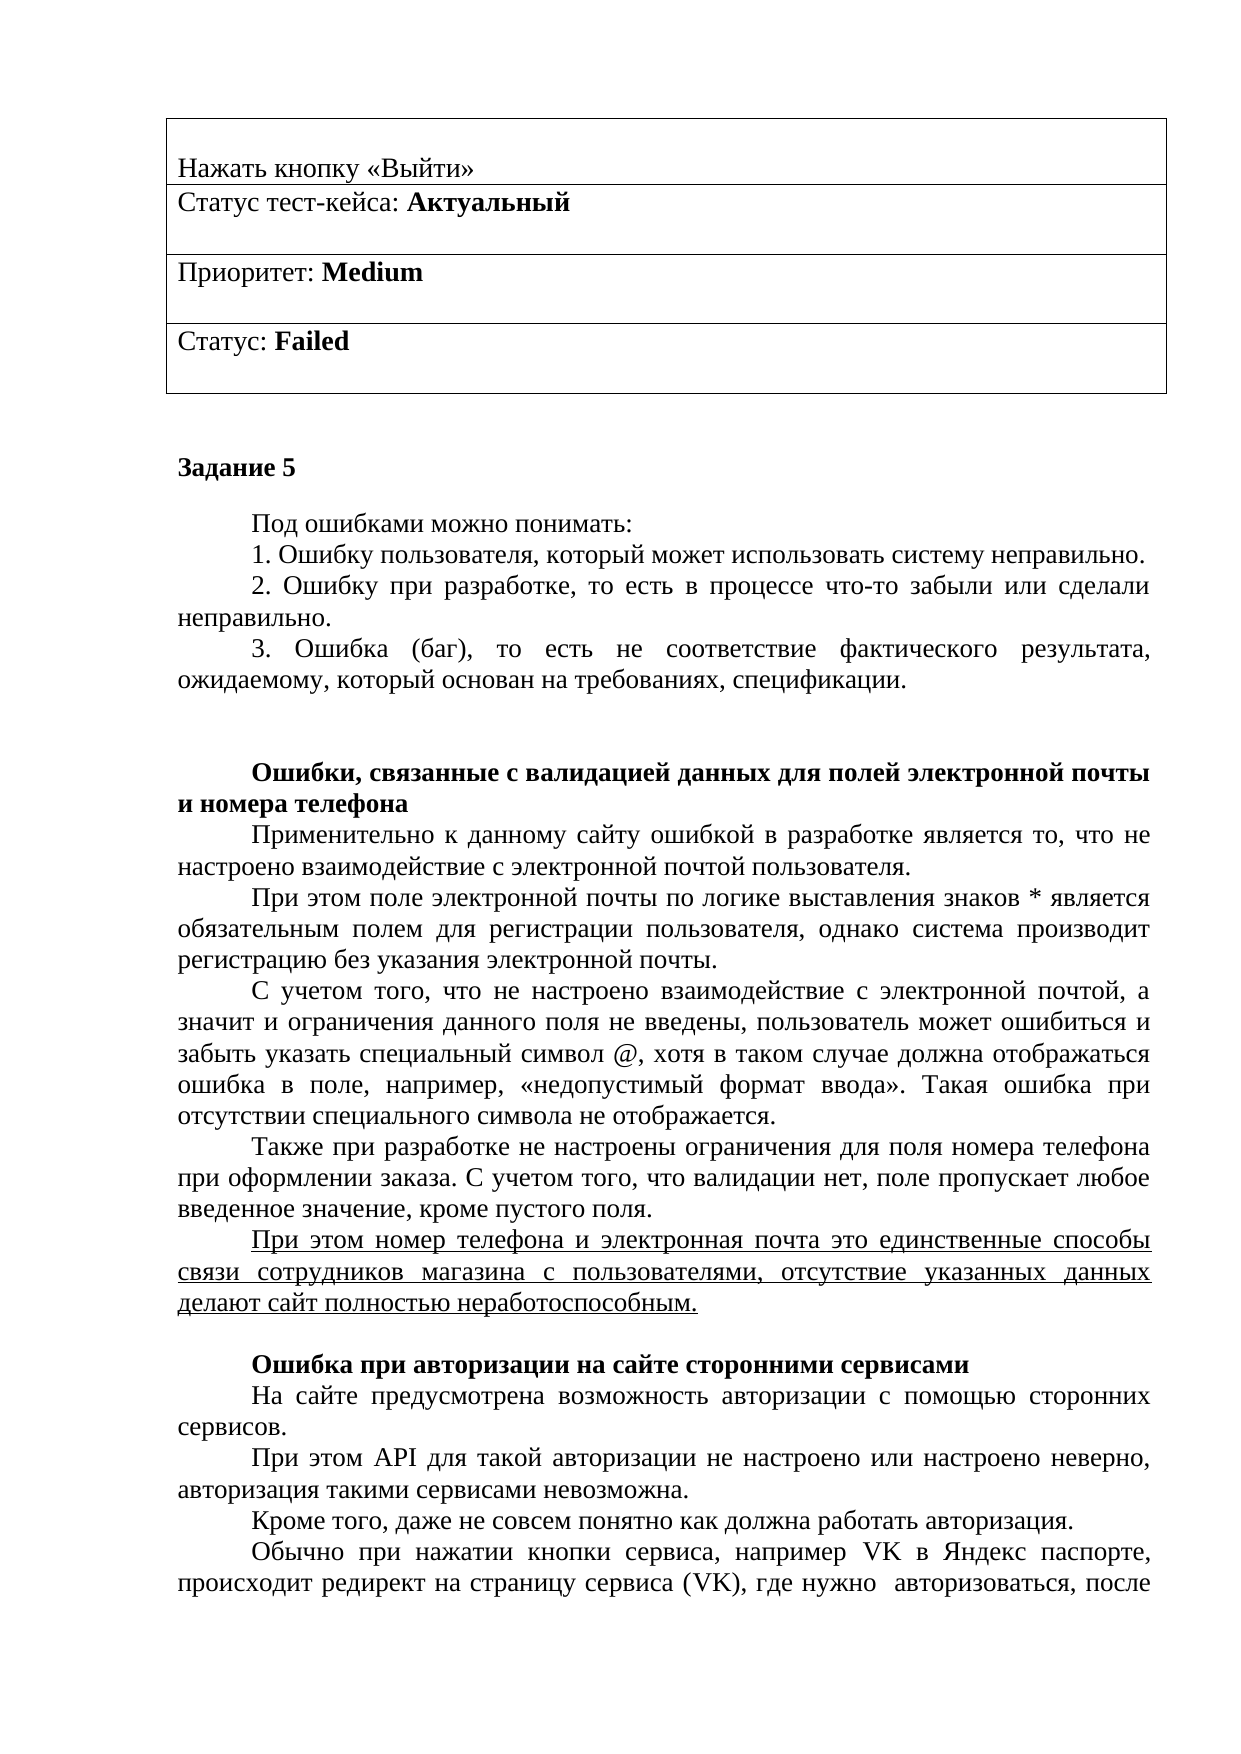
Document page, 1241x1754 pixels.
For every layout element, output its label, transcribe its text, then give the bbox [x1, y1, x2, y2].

text Применительно к данному сайту ошибкой в разработке является то, что не настроено взаимодействие с электронной почтой пользователя. [177, 819, 1152, 881]
text 3. Ошибка (баг), то есть не соответствие фактического результата, ожидаемому, который основан на требованиях, спецификации. [177, 632, 1152, 694]
text Также при разработке не настроены ограничения для поля номера телефона при оформлении заказа. С учетом того, что валидации нет, поле пропускает любое введенное значение, кроме пустого поля. [177, 1130, 1152, 1223]
text На сайте предусмотрена возможность авторизации с помощью сторонних сервисов. [177, 1379, 1152, 1442]
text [177, 1535, 1152, 1597]
text Ошибка при авторизации на сайте сторонними сервисами [177, 1348, 1152, 1379]
text Под ошибками можно понимать: [177, 507, 1152, 538]
text Ошибки, связанные с валидацией данных для полей электронной почты и номера телефона [177, 756, 1152, 819]
table_cell Приоритет: Medium [167, 255, 1166, 323]
table_cell Статус: Failed [167, 324, 1166, 393]
table_cell Статус тест-кейса: Актуальный [167, 185, 1166, 254]
text При этом API для такой авторизации не настроено или настроено неверно, авторизация такими сервисами невозможна. [177, 1442, 1152, 1504]
text 1. Ошибку пользователя, который может использовать систему неправильно. [177, 538, 1152, 569]
text Задание 5 [177, 451, 1152, 482]
text При этом номер телефона и электронная почта это единственные способы связи сотрудников магазина с пользователями, отсутствие указанных данных делают сайт полностью неработоспособным. [177, 1283, 1152, 1317]
text С учетом того, что не настроено взаимодействие с электронной почтой, а значит и ограничения данного поля не введены, пользователь может ошибиться и забыть указать специальный символ @, хотя в таком случае должна отображаться ошибка в поле, например, «недопустимый формат ввода». Такая ошибка при отсутствии специального символа не отображается. [177, 974, 1152, 1130]
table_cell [167, 119, 1166, 184]
text При этом номер телефона и электронная почта это единственные способы связи сотрудников магазина с пользователями, отсутствие указанных данных делают сайт полностью неработоспособным. [177, 1223, 1152, 1282]
text 2. Ошибку при разработке, то есть в процессе что-то забыли или сделали неправильно. [177, 569, 1152, 632]
text При этом поле электронной почты по логике выставления знаков * является обязательным полем для регистрации пользователя, однако система производит регистрацию без указания электронной почты. [177, 881, 1152, 974]
text Кроме того, даже не совсем понятно как должна работать авторизация. [177, 1504, 1152, 1535]
